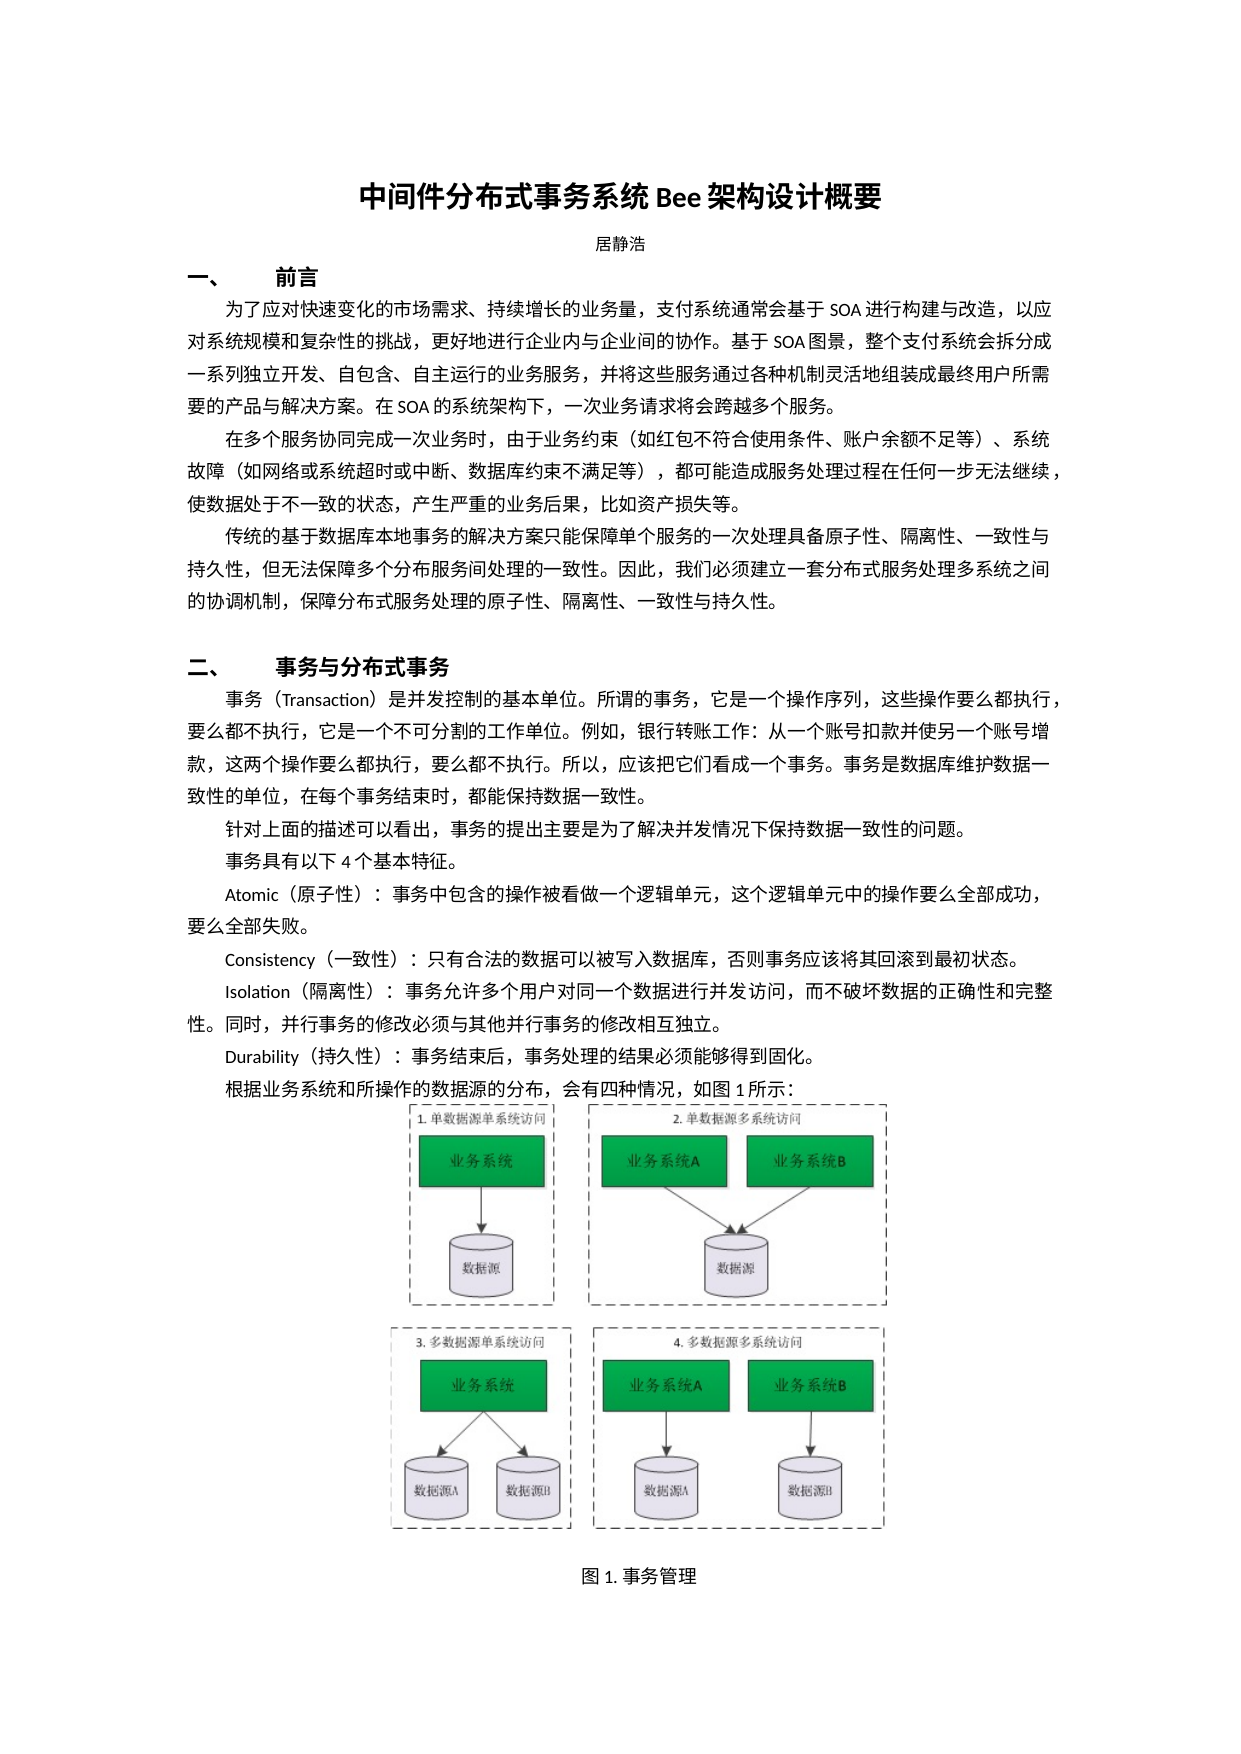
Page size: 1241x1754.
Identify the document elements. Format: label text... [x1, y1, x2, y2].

text Durability（持久性）：事务结束后，事务处理的结果必须能够得到固化。 [187, 1039, 1053, 1072]
text 图1. 事务管理 [187, 1559, 1053, 1592]
text 为了应对快速变化的市场需求、持续增长的业务量，支付系统通常会基于SOA进行构建与改造，以应对系统规模和复杂性的挑战，更好地进行企业内与企业间的协作。基于SOA图景，整个支付系统会拆分成一系列独立开发、自包含、自主运行的业务服务，并将这些服务通过各种机制灵活地组装成最终用户所需要的产品与解决方案。在SOA的系统架构下，一次业务请求将会跨越多个服务。 [187, 292, 1053, 422]
text 中间件分布式事务系统Bee架构设计概要 [187, 162, 1053, 227]
text 居静浩 [187, 227, 1053, 259]
text 传统的基于数据库本地事务的解决方案只能保障单个服务的一次处理具备原子性、隔离性、一致性与持久性，但无法保障多个分布服务间处理的一致性。因此，我们必须建立一套分布式服务处理多系统之间的协调机制，保障分布式服务处理的原子性、隔离性、一致性与持久性。 [187, 519, 1053, 617]
text Isolation（隔离性）：事务允许多个用户对同一个数据进行并发访问，而不破坏数据的正确性和完整性。同时，并行事务的修改必须与其他并行事务的修改相互独立。 [187, 974, 1053, 1039]
text 事务具有以下4个基本特征。 [187, 844, 1053, 877]
picture [390, 1104, 887, 1529]
list 前言 [187, 259, 1053, 292]
text 在多个服务协同完成一次业务时，由于业务约束（如红包不符合使用条件、账户余额不足等）、系统故障（如网络或系统超时或中断、数据库约束不满足等），都可能造成服务处理过程在任何一步无法继续，使数据处于不一致的状态，产生严重的业务后果，比如资产损失等。 [187, 422, 1053, 519]
text 针对上面的描述可以看出，事务的提出主要是为了解决并发情况下保持数据一致性的问题。 [187, 812, 1053, 844]
text Consistency（一致性）：只有合法的数据可以被写入数据库，否则事务应该将其回滚到最初状态。 [187, 942, 1053, 974]
text Atomic（原子性）：事务中包含的操作被看做一个逻辑单元，这个逻辑单元中的操作要么全部成功，要么全部失败。 [187, 877, 1053, 942]
list 事务与分布式事务 [187, 649, 1053, 682]
text 事务（Transaction）是并发控制的基本单位。所谓的事务，它是一个操作序列，这些操作要么都执行，要么都不执行，它是一个不可分割的工作单位。例如，银行转账工作：从一个账号扣款并使另一个账号增款，这两个操作要么都执行，要么都不执行。所以，应该把它们看成一个事务。事务是数据库维护数据一致性的单位，在每个事务结束时，都能保持数据一致性。 [187, 682, 1053, 812]
text 根据业务系统和所操作的数据源的分布，会有四种情况，如图1所示： [187, 1072, 1053, 1104]
